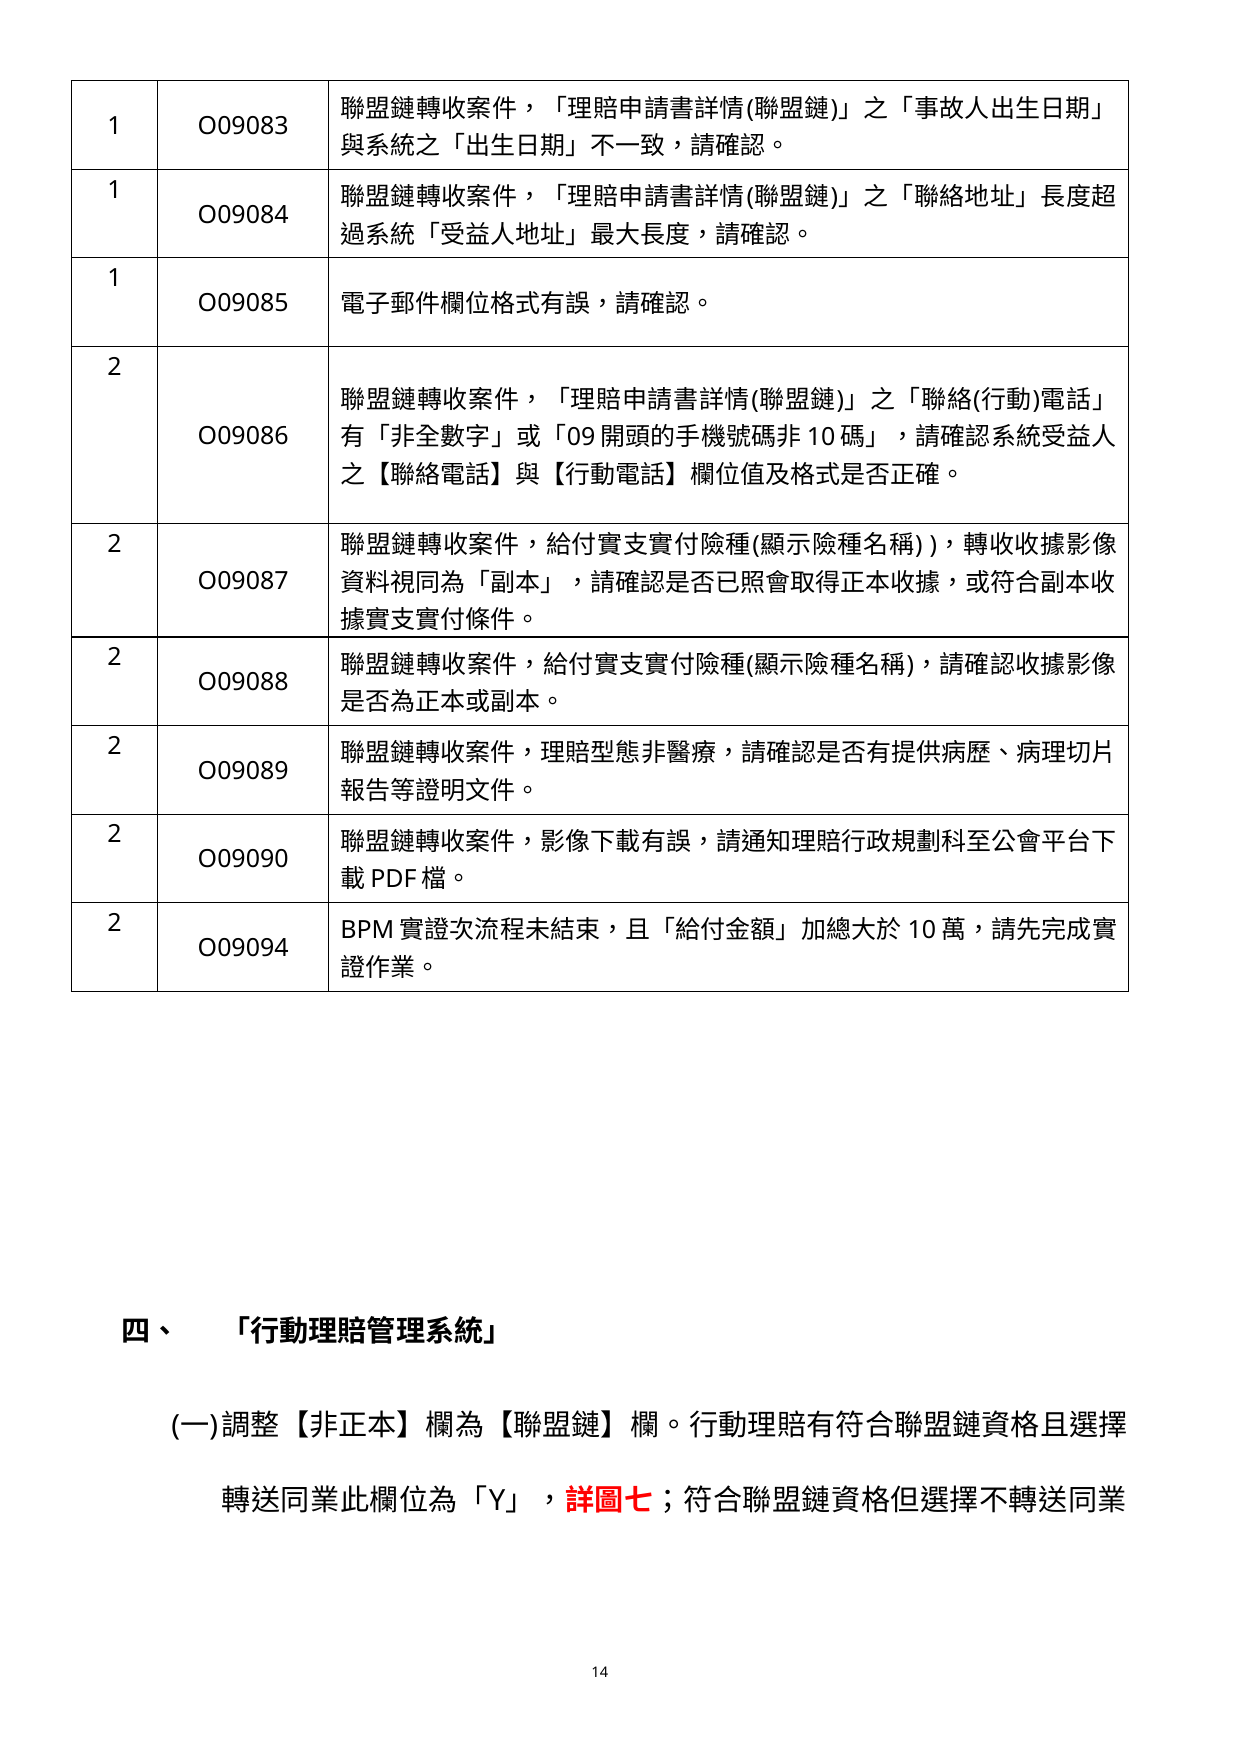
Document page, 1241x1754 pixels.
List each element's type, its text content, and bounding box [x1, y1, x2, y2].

table_cell 聯盟鏈轉收案件，「理賠申請書詳情(聯盟鏈)」之「事故人出生日期」與系統之「出生日期」不一致，請確認。 [329, 81, 1128, 169]
table_cell O09089 [158, 726, 328, 813]
table_cell 1 [72, 81, 157, 169]
table_cell 聯盟鏈轉收案件，影像下載有誤，請通知理賠行政規劃科至公會平台下載PDF檔。 [329, 815, 1128, 902]
table_cell O09090 [158, 815, 328, 902]
table_cell 2 [72, 726, 157, 813]
table_cell 聯盟鏈轉收案件，理賠型態非醫療，請確認是否有提供病歷、病理切片報告等證明文件。 [329, 726, 1128, 813]
table_cell 2 [72, 347, 157, 523]
table_cell O09084 [158, 170, 328, 257]
table_cell O09094 [158, 903, 328, 991]
table_cell 2 [72, 903, 157, 991]
table_cell 電子郵件欄位格式有誤，請確認。 [329, 258, 1128, 346]
table_cell O09083 [158, 81, 328, 169]
table_cell BPM實證次流程未結束，且「給付金額」加總大於10萬，請先完成實證作業。 [329, 903, 1128, 991]
table_cell 2 [72, 638, 157, 725]
table_cell 2 [72, 524, 157, 636]
table_cell O09087 [158, 524, 328, 636]
table_cell 2 [72, 815, 157, 902]
table_cell 1 [72, 170, 157, 257]
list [171, 1385, 1128, 1535]
table_cell 聯盟鏈轉收案件，給付實支實付險種(顯示險種名稱) )，轉收收據影像資料視同為「副本」，請確認是否已照會取得正本收據，或符合副本收據實支實付條件。 [329, 524, 1128, 636]
list 「行動理賠管理系統」 [121, 1292, 1128, 1367]
table_cell O09088 [158, 638, 328, 725]
table_cell 聯盟鏈轉收案件，給付實支實付險種(顯示險種名稱)，請確認收據影像是否為正本或副本。 [329, 638, 1128, 725]
table_cell 聯盟鏈轉收案件，「理賠申請書詳情(聯盟鏈)」之「聯絡地址」長度超過系統「受益人地址」最大長度，請確認。 [329, 170, 1128, 257]
table_cell O09085 [158, 258, 328, 346]
table_cell 聯盟鏈轉收案件，「理賠申請書詳情(聯盟鏈)」之「聯絡(行動)電話」有「非全數字」或「09開頭的手機號碼非10碼」，請確認系統受益人之【聯絡電話】與【行動電話】欄位值及格式是否正確。 [329, 347, 1128, 523]
table_cell O09086 [158, 347, 328, 523]
table_cell 1 [72, 258, 157, 346]
